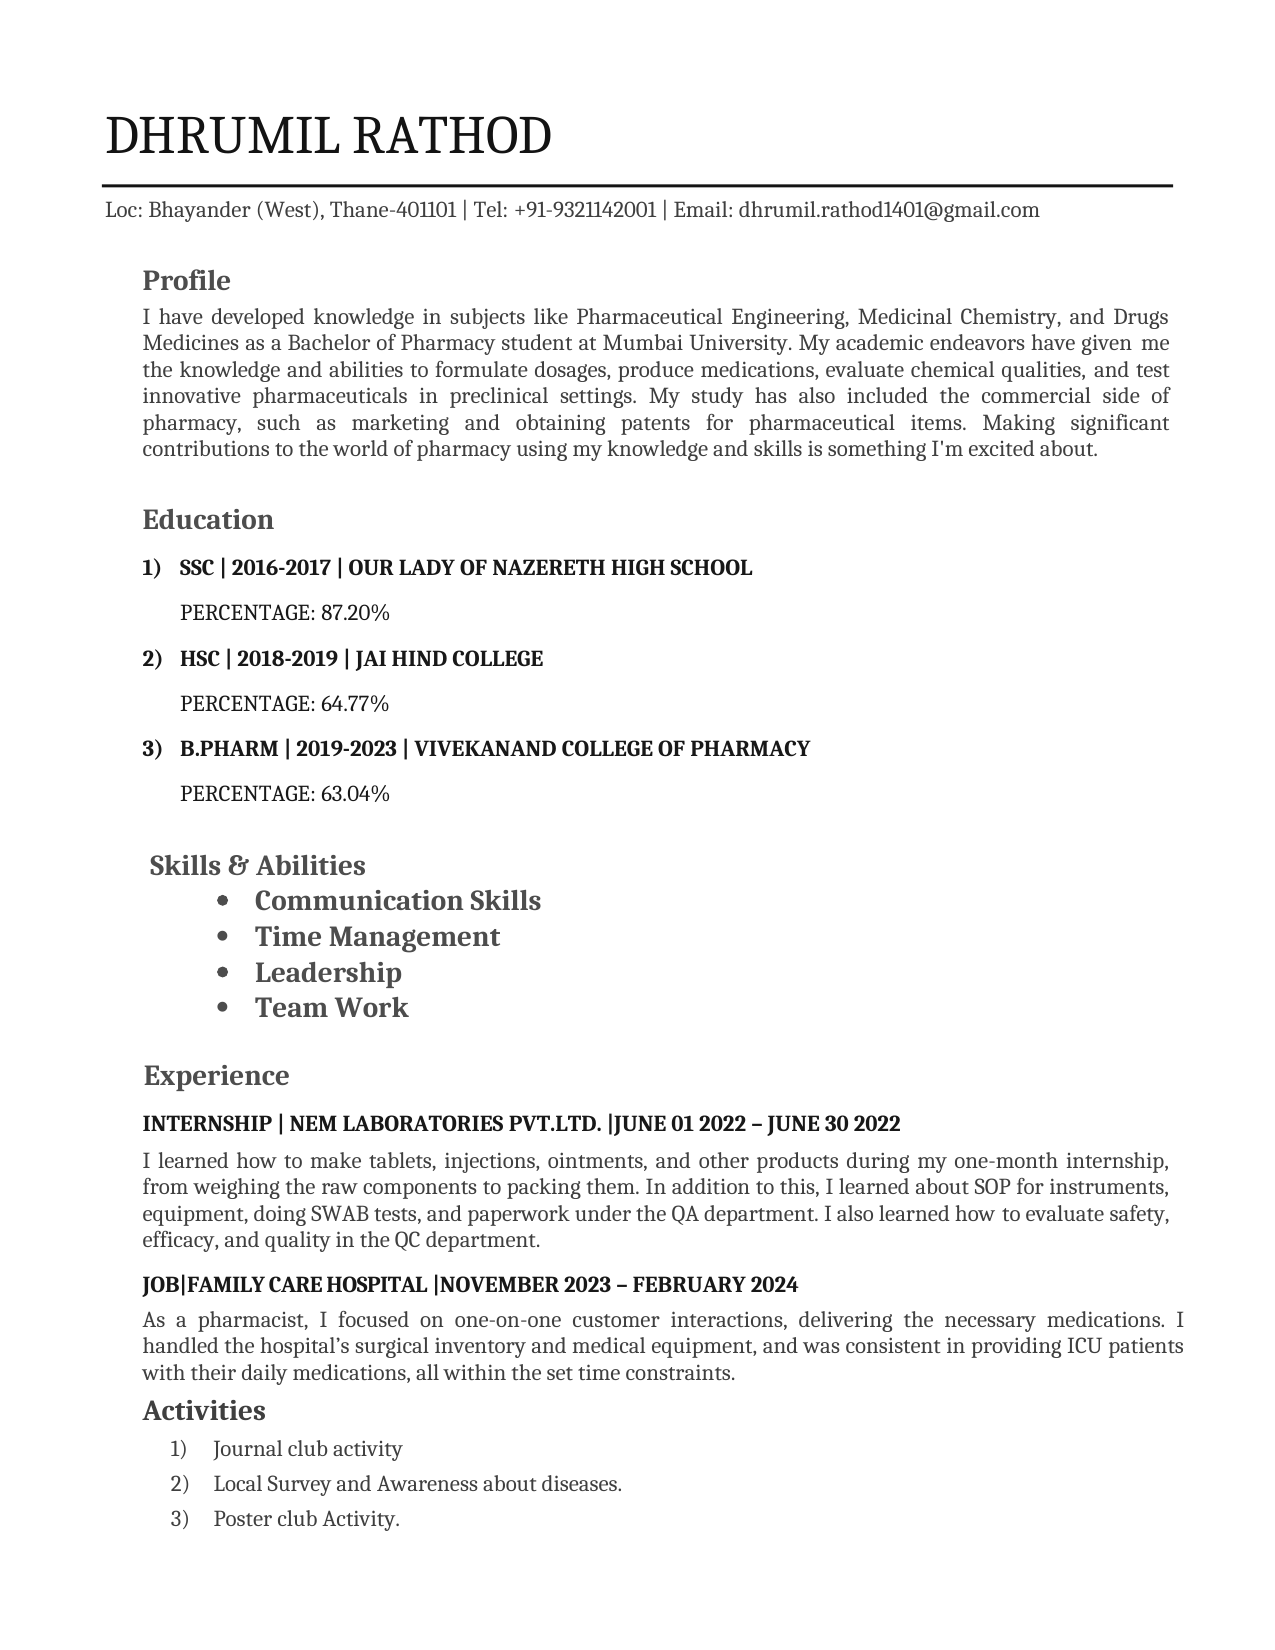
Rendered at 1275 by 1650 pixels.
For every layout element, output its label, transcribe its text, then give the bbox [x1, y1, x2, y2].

subtitle INTERNSHIP | NEM LABORATORIES PVT.LTD. |JUNE 01 2022 – JUNE 30 2022 [142, 1111, 1185, 1137]
subtitle Team Work [217, 989, 1185, 1025]
subtitle Skills & Abilities [150, 848, 1185, 882]
text Experience [144, 1059, 1185, 1092]
list Leadership [217, 954, 1185, 989]
list Journal club activity [171, 1436, 1185, 1462]
subtitle Profile [142, 264, 1185, 298]
subtitle Education [142, 503, 1185, 536]
text Loc: Bhayander (West), Thane-401101 | Tel: +91-9321142001 | Email: dhrumil.rathod1401@gmail.com [105, 177, 1185, 223]
list Local Survey and Awareness about diseases. [171, 1471, 1185, 1497]
list Poster club Activity. [171, 1506, 1185, 1532]
text PERCENTAGE: 64.77% [180, 690, 1185, 717]
list Communication Skills [217, 882, 1185, 918]
subtitle B.PHARM | 2019-2023 | VIVEKANAND COLLEGE OF PHARMACY [142, 736, 1185, 762]
text I learned how to make tablets, injections, ointments, and other products during my one-month internship, from weighing the raw components to packing them. In addition to this, I learned about SOP for instruments, equipment, doing SWAB tests, and paperwork under the QA department. I also learned how to evaluate safety, efficacy, and quality in the QC department. [142, 1148, 1169, 1253]
text I have developed knowledge in subjects like Pharmaceutical Engineering, Medicinal Chemistry, and Drugs Medicines as a Bachelor of Pharmacy student at Mumbai University. My academic endeavors have given me the knowledge and abilities to formulate dosages, produce medications, evaluate chemical qualities, and test innovative pharmaceuticals in preclinical settings. My study has also included the commercial side of pharmacy, such as marketing and obtaining patents for pharmaceutical items. Making significant contributions to the world of pharmacy using my knowledge and skills is something I'm excited about. [142, 304, 1169, 462]
subtitle JOB|FAMILY CARE HOSPITAL |NOVEMBER 2023 – FEBRUARY 2024 [142, 1272, 1185, 1298]
subtitle HSC | 2018-2019 | JAI HIND COLLEGE [142, 645, 1185, 672]
subtitle SSC | 2016-2017 | OUR LADY OF NAZERETH HIGH SCHOOL [142, 555, 1185, 581]
text PERCENTAGE: 63.04% [180, 781, 1185, 807]
title DHRUMIL RATHOD [105, 105, 1185, 167]
subtitle Activities [142, 1394, 1185, 1427]
text PERCENTAGE: 87.20% [180, 600, 1185, 626]
subtitle As a pharmacist, I focused on one-on-one customer interactions, delivering the necessary medications. I handled the hospital’s surgical inventory and medical equipment, and was consistent in providing ICU patients with their daily medications, all within the set time constraints. [142, 1307, 1185, 1386]
subtitle Time Management [217, 918, 1185, 953]
